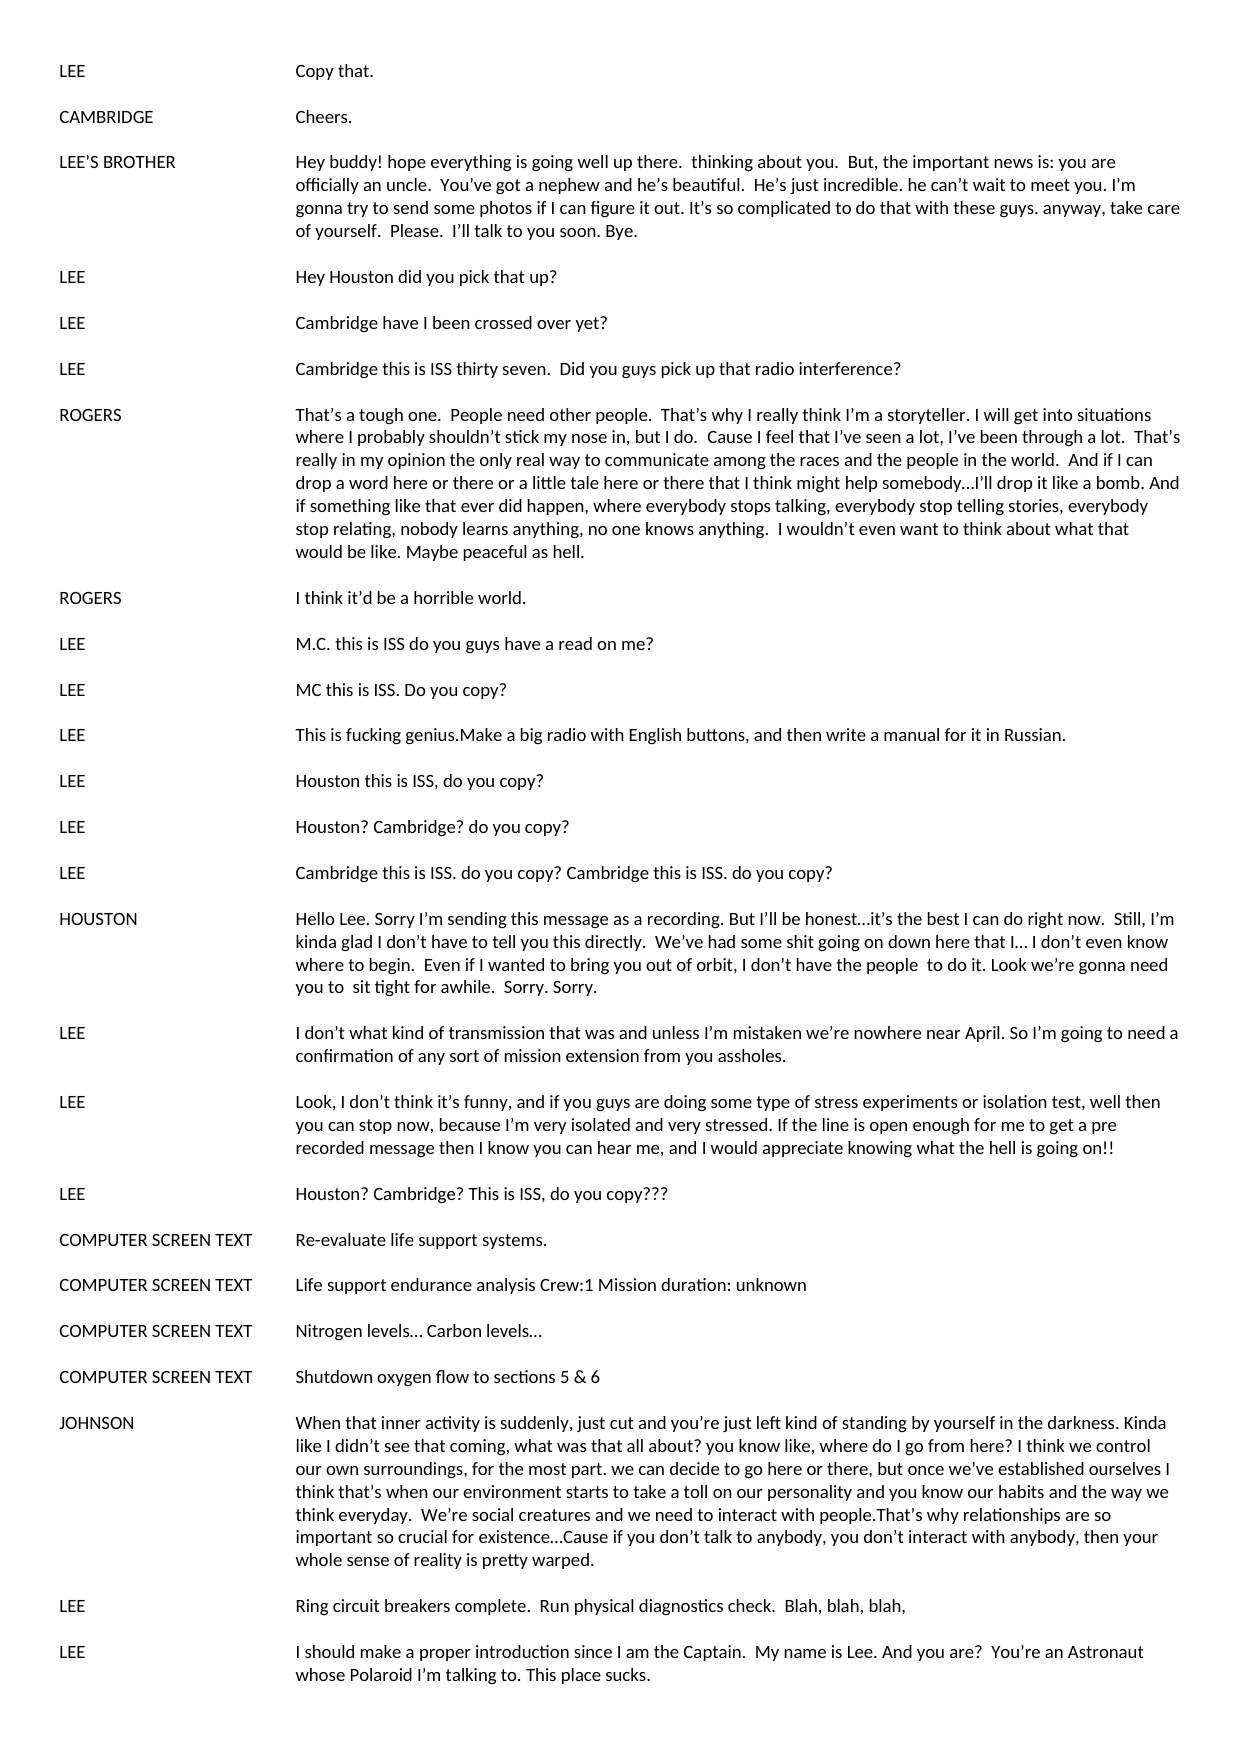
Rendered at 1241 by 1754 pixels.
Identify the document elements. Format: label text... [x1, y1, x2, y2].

text LEE Cambridge have I been crossed over yet? [59, 311, 1181, 334]
text LEE This is fucking genius.Make a big radio with English buttons, and then write a manual for it in Russian. [59, 724, 1181, 747]
text LEE Look, I don’t think it’s funny, and if you guys are doing some type of stress experiments or isolation test, well then you can stop now, because I’m very isolated and very stressed. If the line is open enough for me to get a pre recorded message then I know you can hear me, and I would appreciate knowing what the hell is going on!! [59, 1090, 1181, 1159]
text COMPUTER SCREEN TEXT Life support endurance analysis Crew:1 Mission duration: unknown [59, 1274, 1181, 1297]
text JOHNSON When that inner activity is suddenly, just cut and you’re just left kind of standing by yourself in the darkness. Kinda like I didn’t see that coming, what was that all about? you know like, where do I go from here? I think we control our own surroundings, for the most part. we can decide to go here or there, but once we’ve established ourselves I think that’s when our environment starts to take a toll on our personality and you know our habits and the way we think everyday. We’re social creatures and we need to interact with people.That’s why relationships are so important so crucial for existence…Cause if you don’t talk to anybody, you don’t interact with anybody, then your whole sense of reality is pretty warped. [59, 1411, 1181, 1572]
text LEE Cambridge this is ISS. do you copy? Cambridge this is ISS. do you copy? [59, 861, 1181, 884]
text LEE Copy that. [59, 59, 1181, 82]
text LEE Hey Houston did you pick that up? [59, 265, 1181, 288]
text LEE I should make a proper introduction since I am the Captain. My name is Lee. And you are? You’re an Astronaut whose Polaroid I’m talking to. This place sucks. [59, 1640, 1181, 1686]
text ROGERS I think it’d be a horrible world. [59, 586, 1181, 609]
text LEE MC this is ISS. Do you copy? [59, 678, 1181, 701]
text LEE Houston this is ISS, do you copy? [59, 769, 1181, 792]
text LEE Houston? Cambridge? do you copy? [59, 815, 1181, 838]
text LEE’S BROTHER Hey buddy! hope everything is going well up there. thinking about you. But, the important news is: you are officially an uncle. You’ve got a nephew and he’s beautiful. He’s just incredible. he can’t wait to meet you. I’m gonna try to send some photos if I can figure it out. It’s so complicated to do that with these guys. anyway, take care of yourself. Please. I’ll talk to you soon. Bye. [59, 151, 1181, 242]
text HOUSTON Hello Lee. Sorry I’m sending this message as a recording. But I’ll be honest…it’s the best I can do right now. Still, I’m kinda glad I don’t have to tell you this directly. We’ve had some shit going on down here that I… I don’t even know where to begin. Even if I wanted to bring you out of orbit, I don’t have the people to do it. Look we’re gonna need you to sit tight for awhile. Sorry. Sorry. [59, 907, 1181, 999]
text COMPUTER SCREEN TEXT Re-evaluate life support systems. [59, 1228, 1181, 1251]
text LEE M.C. this is ISS do you guys have a read on me? [59, 632, 1181, 655]
text LEE I don’t what kind of transmission that was and unless I’m mistaken we’re nowhere near April. So I’m going to need a confirmation of any sort of mission extension from you assholes. [59, 1022, 1181, 1067]
text LEE Ring circuit breakers complete. Run physical diagnostics check. Blah, blah, blah, [59, 1594, 1181, 1617]
text LEE Houston? Cambridge? This is ISS, do you copy??? [59, 1182, 1181, 1205]
text CAMBRIDGE Cheers. [59, 105, 1181, 128]
text COMPUTER SCREEN TEXT Nitrogen levels… Carbon levels… [59, 1319, 1181, 1342]
text ROGERS That’s a tough one. People need other people. That’s why I really think I’m a storyteller. I will get into situations where I probably shouldn’t stick my nose in, but I do. Cause I feel that I’ve seen a lot, I’ve been through a lot. That’s really in my opinion the only real way to communicate among the races and the people in the world. And if I can drop a word here or there or a little tale here or there that I think might help somebody…I’ll drop it like a bomb. And if something like that ever did happen, where everybody stops talking, everybody stop telling stories, everybody stop relating, nobody learns anything, no one knows anything. I wouldn’t even want to think about what that would be like. Maybe peaceful as hell. [59, 403, 1181, 563]
text LEE Cambridge this is ISS thirty seven. Did you guys pick up that radio interference? [59, 357, 1181, 380]
text COMPUTER SCREEN TEXT Shutdown oxygen flow to sections 5 & 6 [59, 1365, 1181, 1388]
